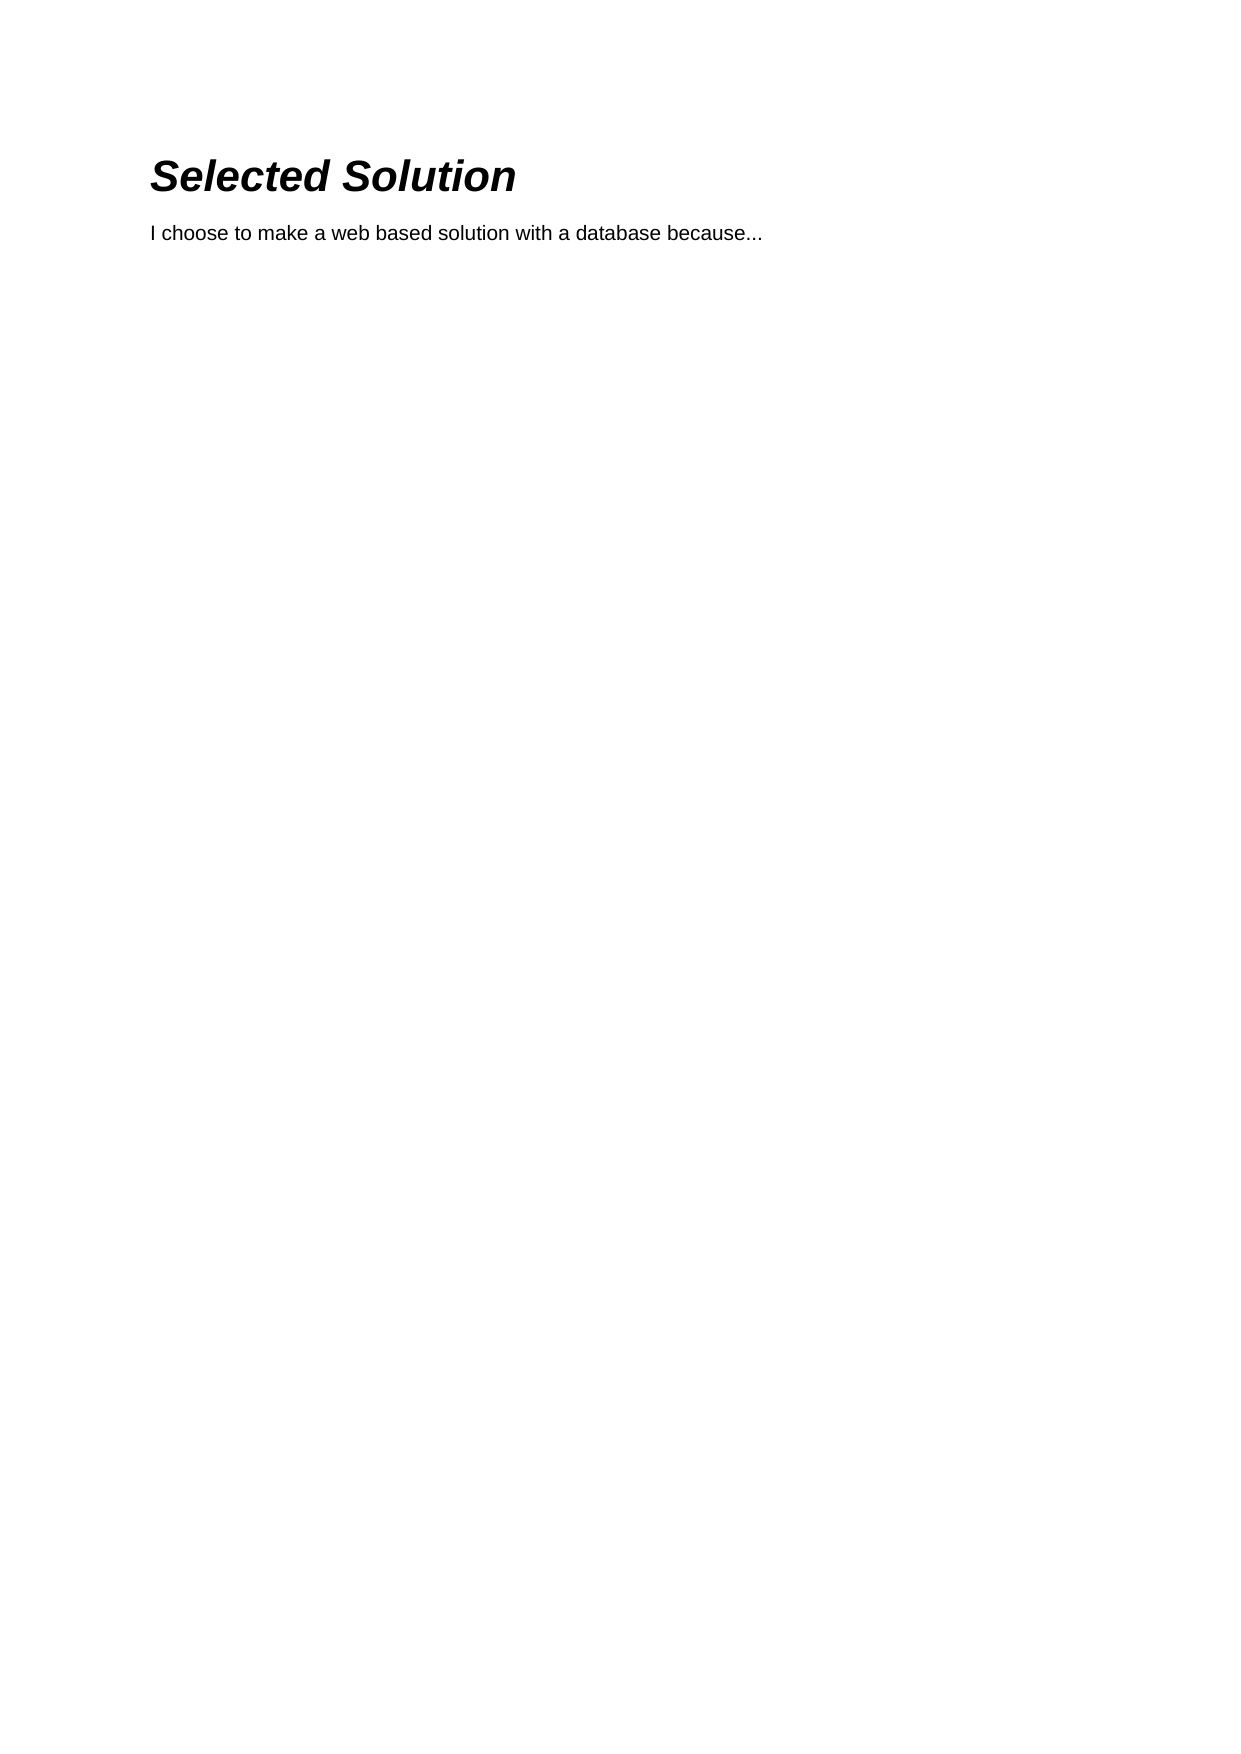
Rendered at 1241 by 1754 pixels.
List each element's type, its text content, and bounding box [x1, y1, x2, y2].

text I choose to make a web based solution with a database because... [150, 220, 1090, 244]
subtitle Selected Solution [150, 150, 1090, 200]
